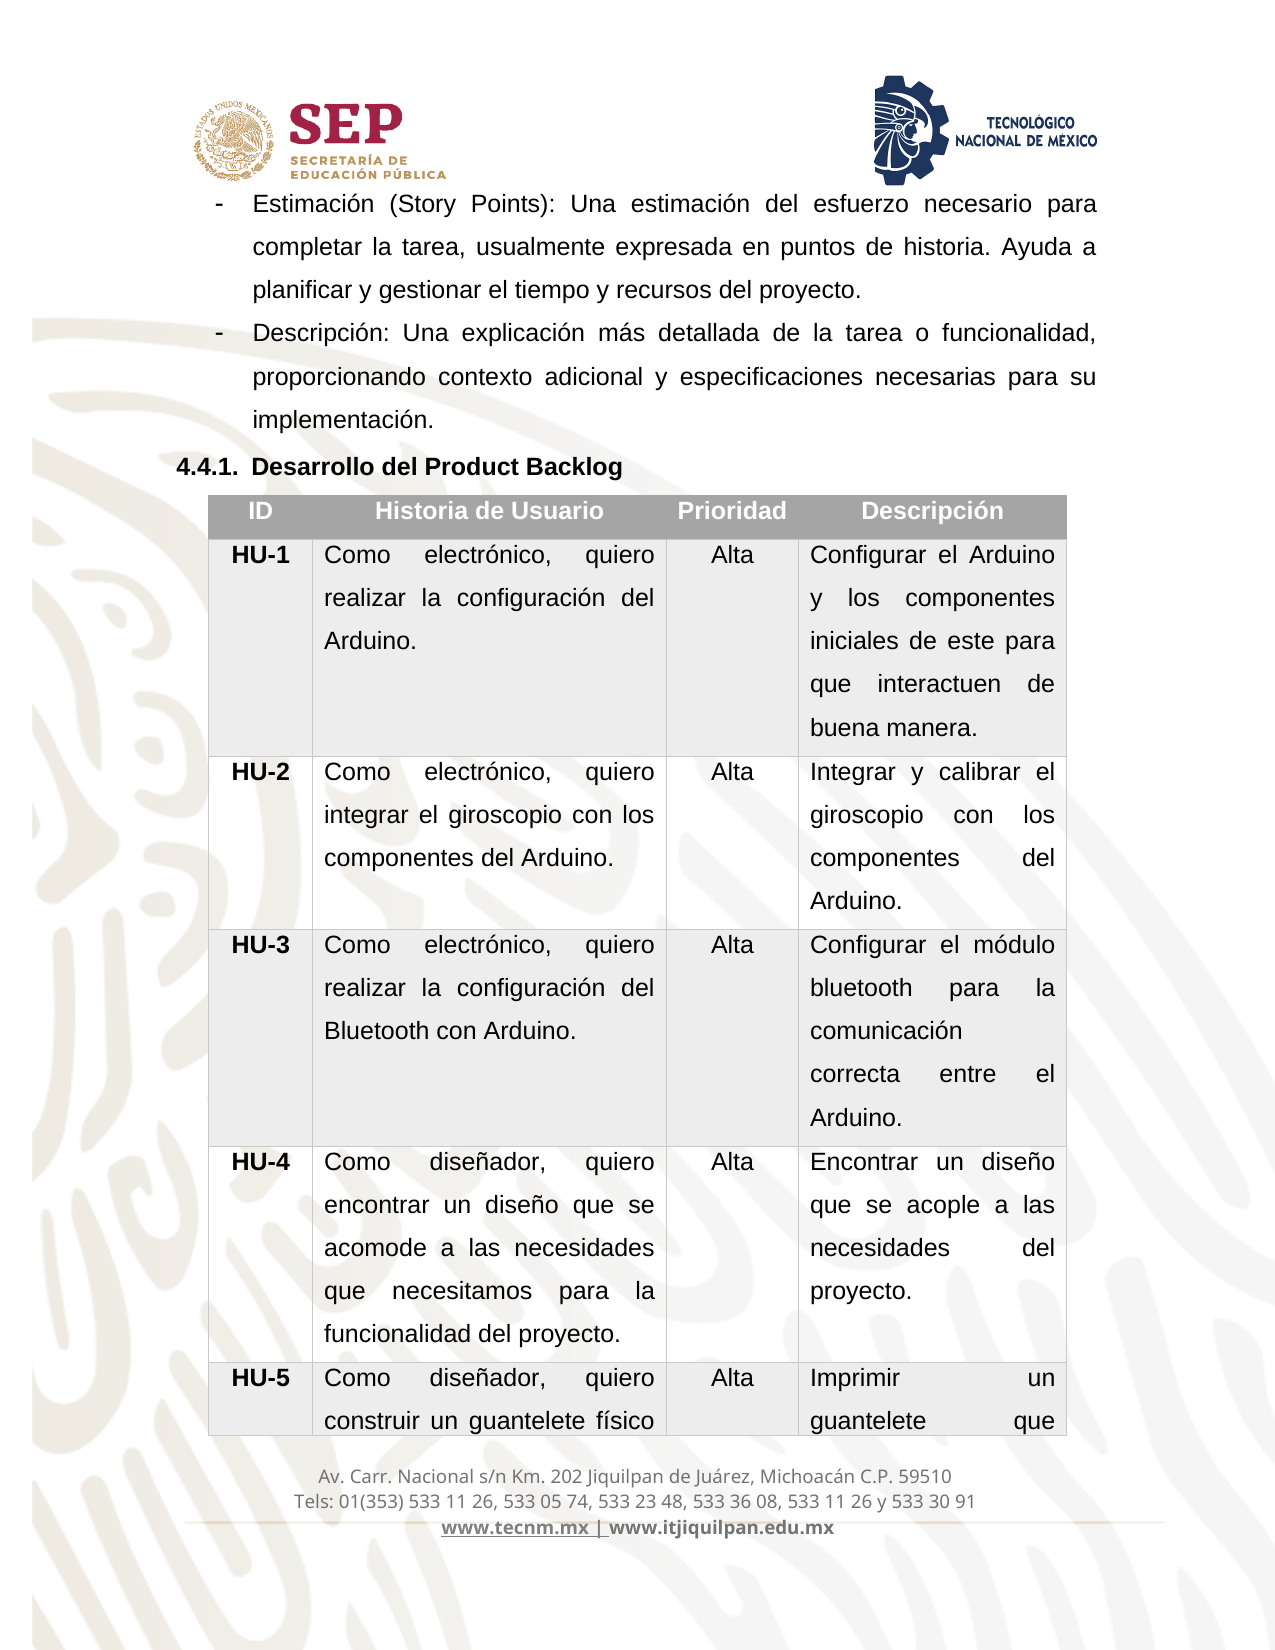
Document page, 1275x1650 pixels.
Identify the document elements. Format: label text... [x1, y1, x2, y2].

table_cell Alta [667, 1363, 798, 1435]
picture [872, 75, 1098, 186]
list Estimación (Story Points): Una estimación del esfuerzo necesario para completar la tarea, usualmente expresada en puntos de historia. Ayuda a planificar y gestionar el tiempo y recursos del proyecto. [215, 189, 1098, 304]
table_header Historia de Usuario [313, 496, 666, 539]
table_cell Encontrar un diseño que se acople a las necesidades del proyecto. [799, 1147, 1066, 1362]
table_cell HU-4 [209, 1147, 312, 1362]
table_cell Alta [667, 540, 798, 756]
table_cell Imprimir un guantelete que acomode el Arduino, el giroscopio y otros componentes necesarios para la captura de movimientos. [799, 1363, 1066, 1435]
table_header ID [209, 496, 312, 539]
picture [177, 75, 465, 207]
table_header Prioridad [667, 496, 798, 539]
list Descripción: Una explicación más detallada de la tarea o funcionalidad, proporcionando contexto adicional y especificaciones necesarias para su implementación. [215, 318, 1098, 433]
table_cell Integrar y calibrar el giroscopio con los componentes del Arduino. [799, 757, 1066, 929]
table_cell HU-5 [209, 1363, 312, 1435]
table_cell HU-2 [209, 757, 312, 929]
table_cell Alta [667, 930, 798, 1146]
table_cell Configurar el módulo bluetooth para la comunicación correcta entre el Arduino. [799, 930, 1066, 1146]
table_cell HU-1 [209, 540, 312, 756]
table_cell Alta [667, 757, 798, 929]
table_cell Como diseñador, quiero encontrar un diseño que se acomode a las necesidades que necesitamos para la funcionalidad del proyecto. [313, 1147, 666, 1362]
table_cell Como electrónico, quiero integrar el giroscopio con los componentes del Arduino. [313, 757, 666, 929]
table_cell Como electrónico, quiero realizar la configuración del Arduino. [313, 540, 666, 756]
table_cell Como diseñador, quiero construir un guantelete físico que contenga el Arduino y el giroscopio para capturar los movimientos de la mano. [313, 1363, 666, 1435]
subtitle Desarrollo del Product Backlog [176, 452, 1098, 481]
table_cell Configurar el Arduino y los componentes iniciales de este para que interactuen de buena manera. [799, 540, 1066, 756]
table_cell Alta [667, 1147, 798, 1362]
table_cell HU-3 [209, 930, 312, 1146]
table_cell Como electrónico, quiero realizar la configuración del Bluetooth con Arduino. [313, 930, 666, 1146]
table_header Descripción [799, 496, 1066, 539]
